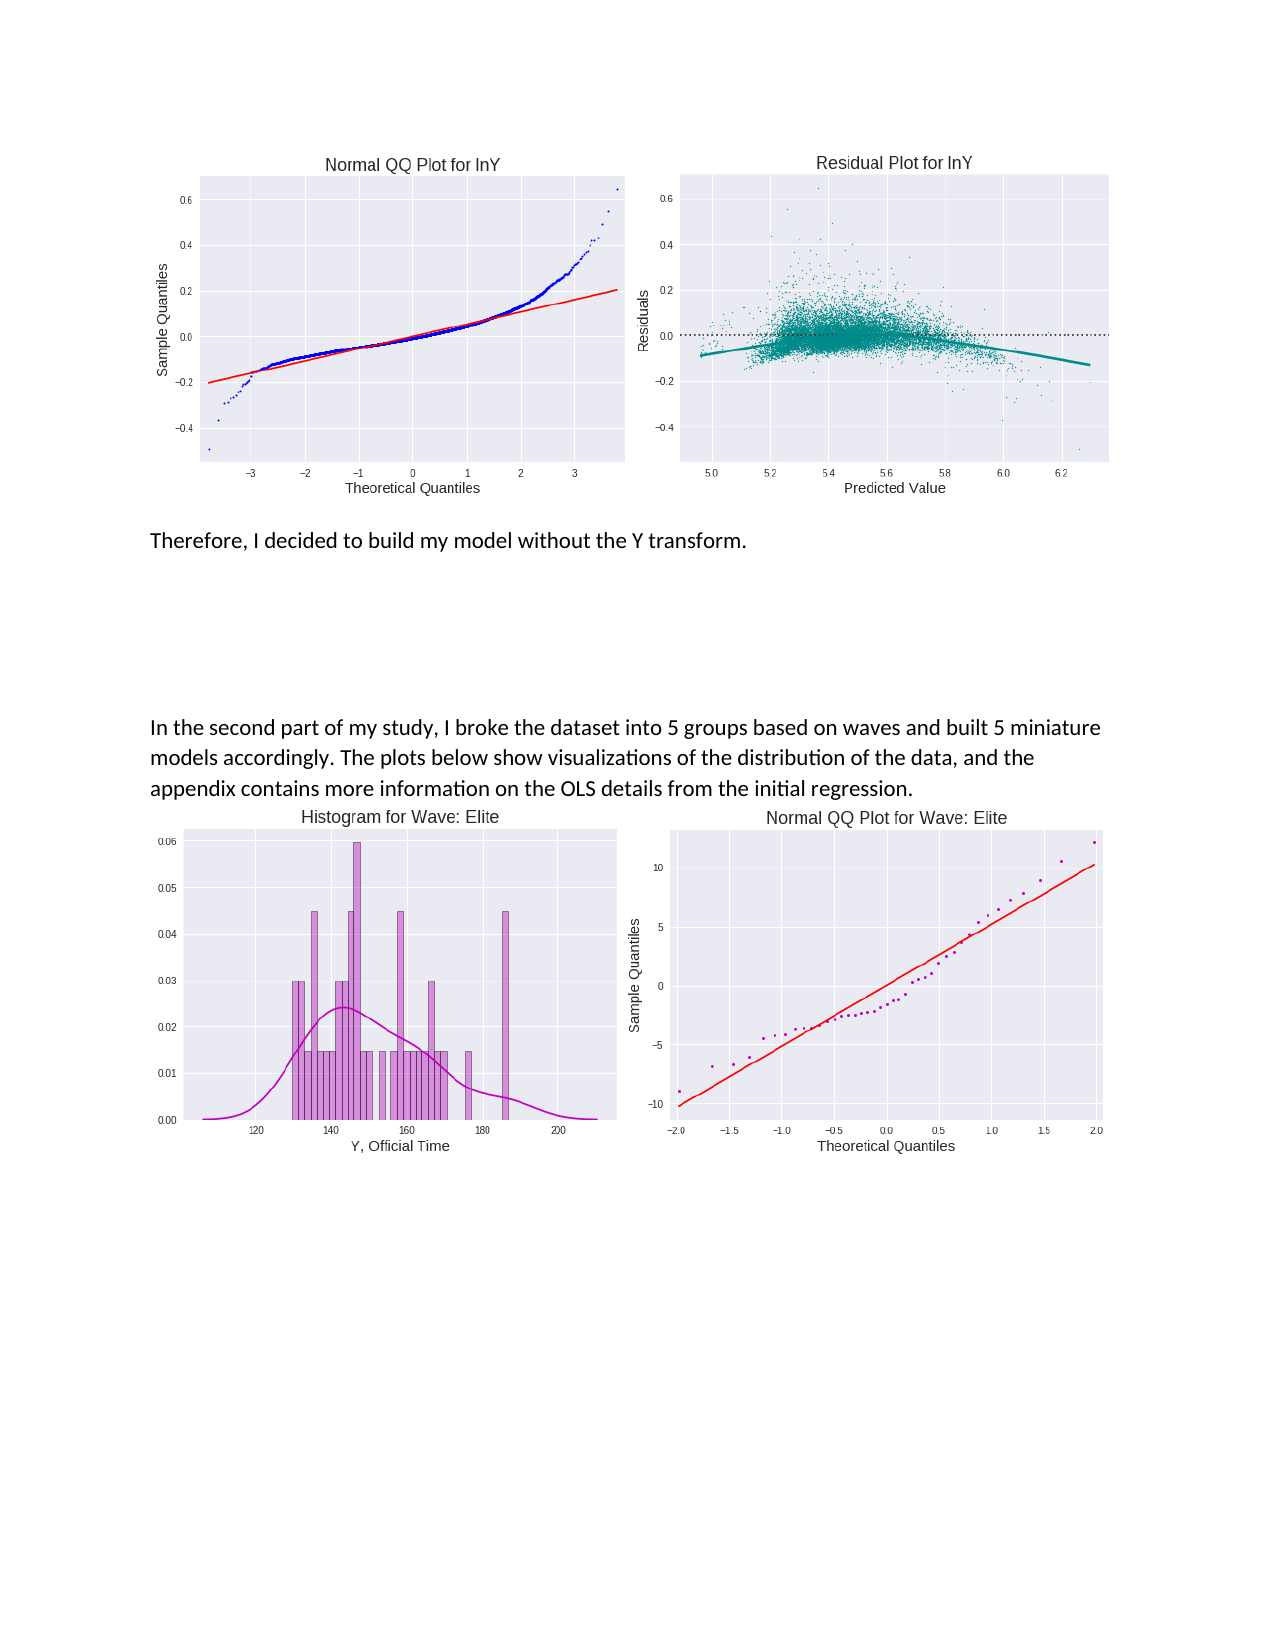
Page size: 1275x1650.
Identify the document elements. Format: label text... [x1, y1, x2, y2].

picture [150, 803, 1109, 1160]
picture [150, 150, 1114, 502]
text Therefore, I decided to build my model without the Y transform. [150, 526, 1125, 554]
